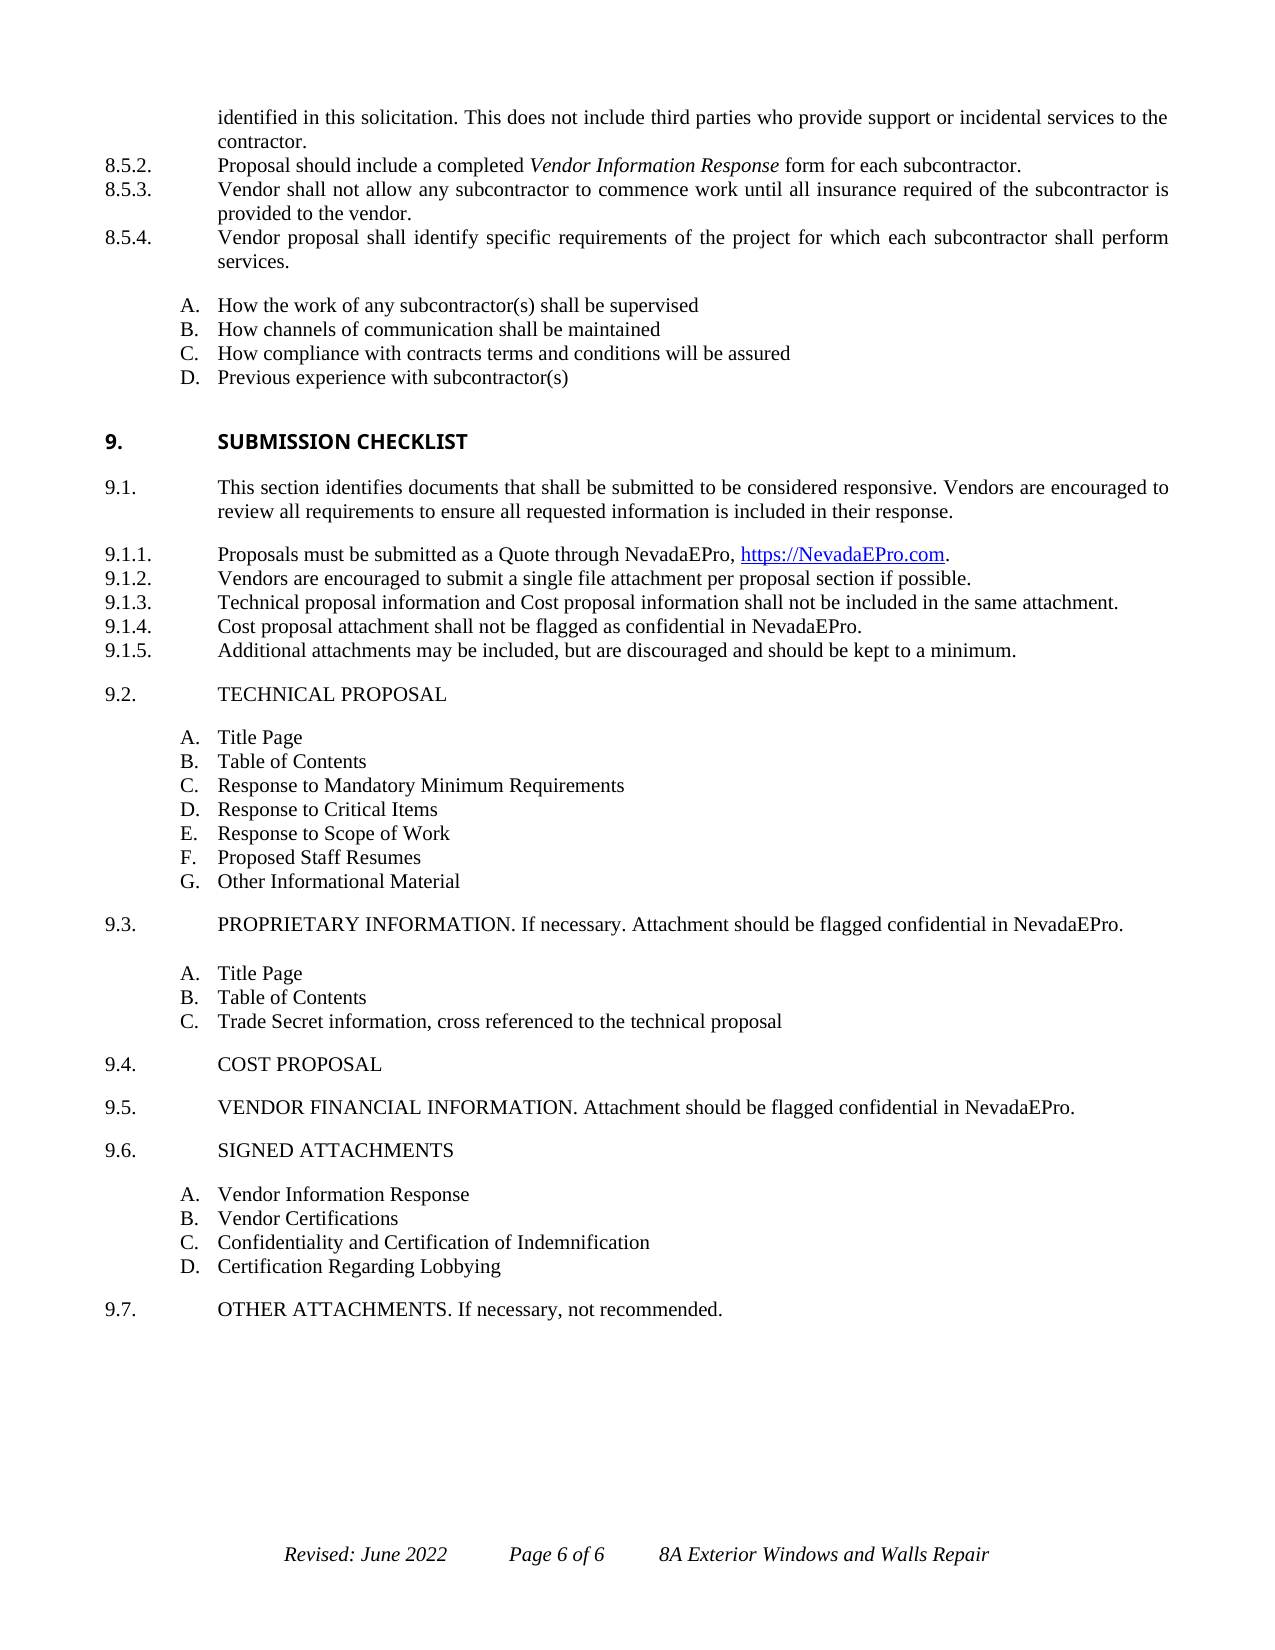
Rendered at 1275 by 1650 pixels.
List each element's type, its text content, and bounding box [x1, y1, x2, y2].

subtitle Technical proposal information and Cost proposal information shall not be included in the same attachment. [105, 590, 1170, 614]
subtitle SIGNED ATTACHMENTS [105, 1138, 1170, 1162]
subtitle Vendor Information Response [180, 1182, 1170, 1206]
subtitle Vendor Certifications [180, 1206, 1170, 1230]
subtitle How channels of communication shall be maintained [180, 317, 1170, 341]
subtitle Response to Critical Items [180, 797, 1170, 821]
subtitle How compliance with contracts terms and conditions will be assured [180, 341, 1170, 365]
subtitle Certification Regarding Lobbying [180, 1254, 1170, 1278]
subtitle OTHER ATTACHMENTS. If necessary, not recommended. [105, 1297, 1170, 1321]
subtitle Confidentiality and Certification of Indemnification [180, 1230, 1170, 1254]
subtitle Additional attachments may be included, but are discouraged and should be kept to a minimum. [105, 638, 1170, 662]
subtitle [105, 105, 1170, 153]
subtitle Cost proposal attachment shall not be flagged as confidential in NevadaEPro. [105, 614, 1170, 638]
subtitle PROPRIETARY INFORMATION. If necessary. Attachment should be flagged confidential in NevadaEPro. [105, 912, 1170, 936]
subtitle Vendor proposal shall identify specific requirements of the project for which each subcontractor shall perform services. [105, 225, 1170, 273]
subtitle Other Informational Material [180, 869, 1170, 893]
subtitle Response to Mandatory Minimum Requirements [180, 773, 1170, 797]
subtitle Table of Contents [180, 984, 1170, 1009]
subtitle Title Page [180, 961, 1170, 984]
subtitle SUBMISSION CHECKLIST [105, 427, 1170, 456]
subtitle How the work of any subcontractor(s) shall be supervised [180, 293, 1170, 317]
subtitle Previous experience with subcontractor(s) [180, 365, 1170, 389]
subtitle VENDOR FINANCIAL INFORMATION. Attachment should be flagged confidential in NevadaEPro. [105, 1095, 1170, 1119]
subtitle Proposals must be submitted as a Quote through NevadaEPro, https://NevadaEPro.com. [105, 542, 1170, 566]
subtitle COST PROPOSAL [105, 1052, 1170, 1076]
subtitle Title Page [180, 725, 1170, 749]
subtitle TECHNICAL PROPOSAL [105, 682, 1170, 706]
subtitle Table of Contents [180, 749, 1170, 773]
subtitle This section identifies documents that shall be submitted to be considered responsive. Vendors are encouraged to review all requirements to ensure all requested information is included in their response. [105, 475, 1170, 523]
subtitle Trade Secret information, cross referenced to the technical proposal [180, 1009, 1170, 1033]
subtitle Vendors are encouraged to submit a single file attachment per proposal section if possible. [105, 566, 1170, 590]
subtitle Proposed Staff Resumes [180, 845, 1170, 869]
subtitle Proposal should include a completed Vendor Information Response form for each subcontractor. [105, 153, 1170, 177]
subtitle Response to Scope of Work [180, 821, 1170, 845]
subtitle Vendor shall not allow any subcontractor to commence work until all insurance required of the subcontractor is provided to the vendor. [105, 177, 1170, 225]
